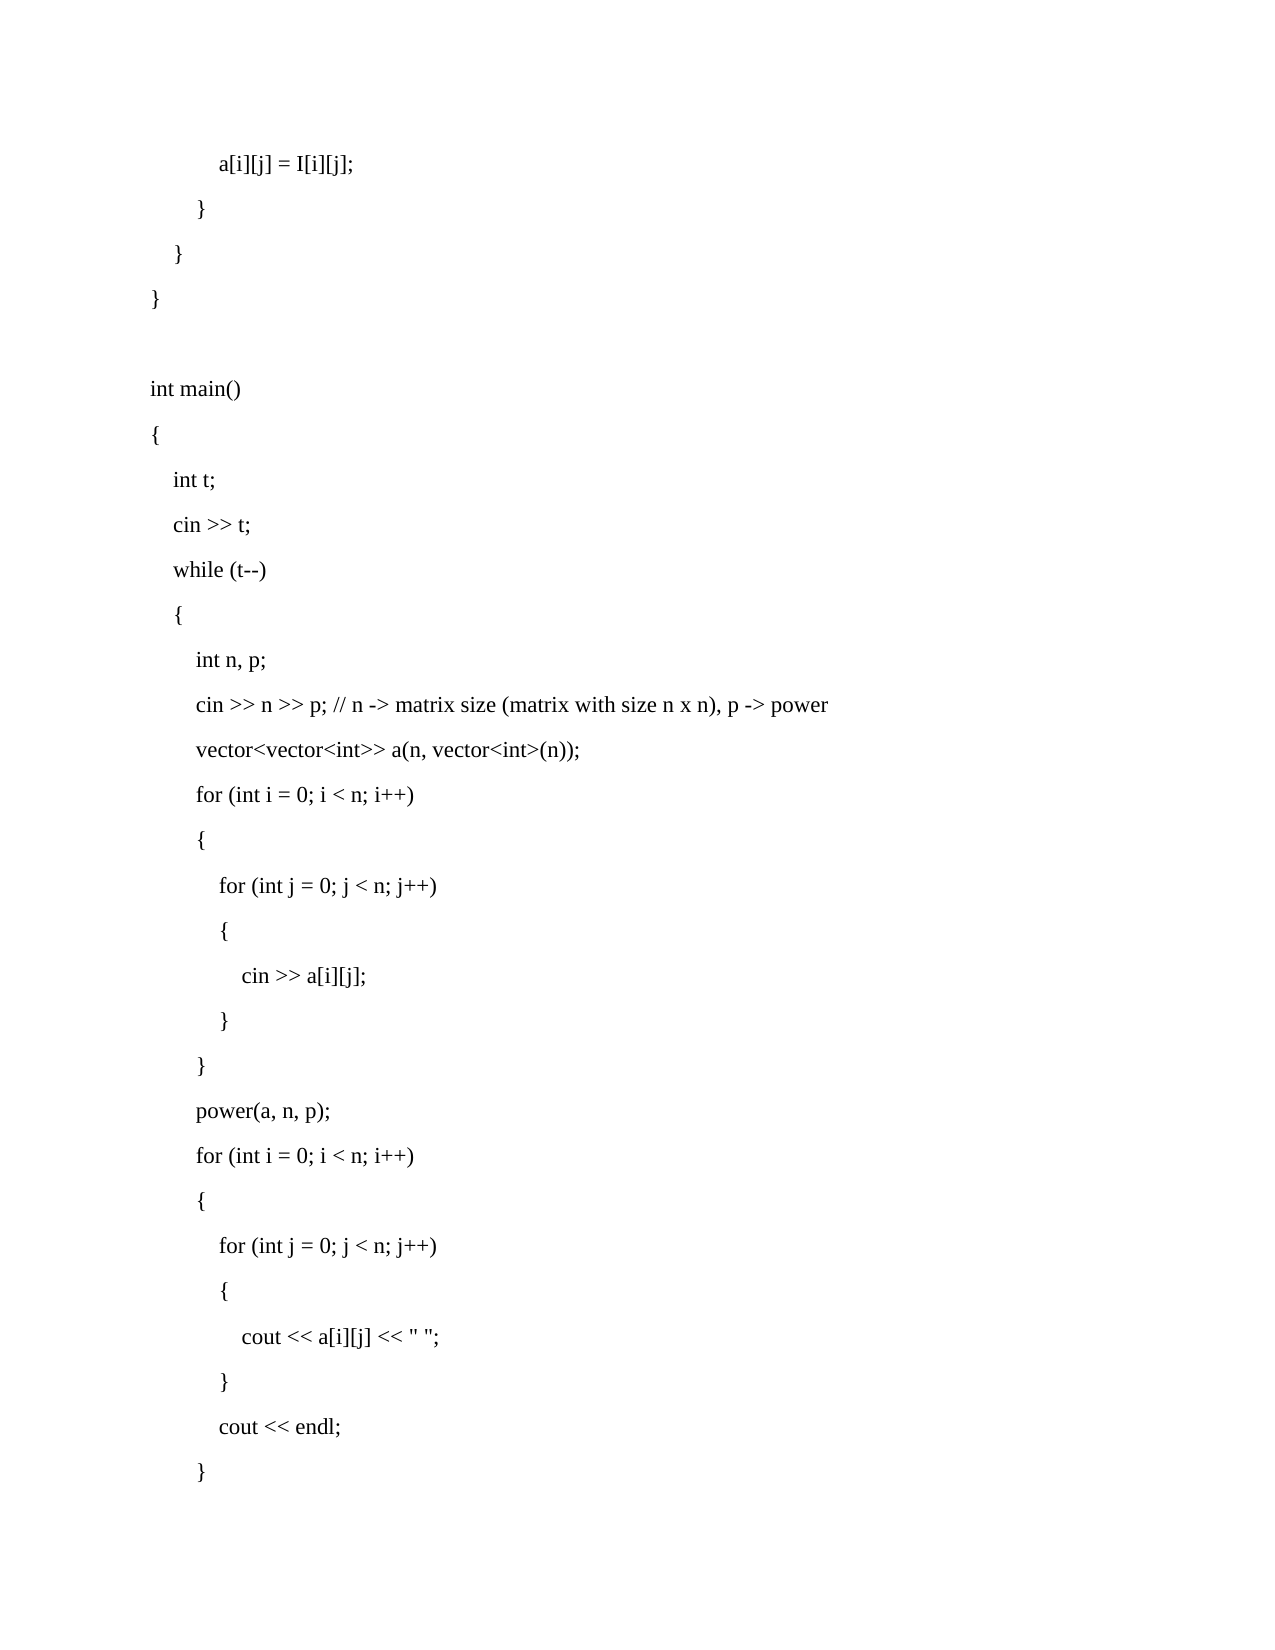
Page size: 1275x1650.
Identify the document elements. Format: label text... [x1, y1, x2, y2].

text for (int i = 0; i < n; i++) [150, 781, 1125, 808]
text { [150, 601, 1125, 627]
text power(a, n, p); [150, 1097, 1125, 1123]
text int t; [150, 466, 1125, 492]
text { [150, 917, 1125, 943]
text for (int j = 0; j < n; j++) [150, 872, 1125, 898]
text cin >> n >> p; // n -> matrix size (matrix with size n x n), p -> power [150, 691, 1125, 718]
text int n, p; [150, 646, 1125, 672]
text int main() [150, 376, 1125, 402]
text for (int i = 0; i < n; i++) [150, 1142, 1125, 1169]
text } [150, 285, 1125, 312]
text for (int j = 0; j < n; j++) [150, 1232, 1125, 1259]
text while (t--) [150, 556, 1125, 582]
text } [150, 240, 1125, 267]
text } [150, 1458, 1125, 1484]
text { [150, 421, 1125, 447]
text a[i][j] = I[i][j]; [150, 150, 1125, 176]
text cin >> t; [150, 511, 1125, 537]
text cin >> a[i][j]; [150, 962, 1125, 988]
text } [150, 1052, 1125, 1078]
text } [150, 1368, 1125, 1394]
text } [150, 1007, 1125, 1033]
text vector<vector<int>> a(n, vector<int>(n)); [150, 736, 1125, 763]
text { [150, 1187, 1125, 1214]
text { [150, 827, 1125, 853]
text { [150, 1278, 1125, 1304]
text cout << a[i][j] << " "; [150, 1323, 1125, 1349]
text cout << endl; [150, 1413, 1125, 1439]
text } [150, 195, 1125, 221]
